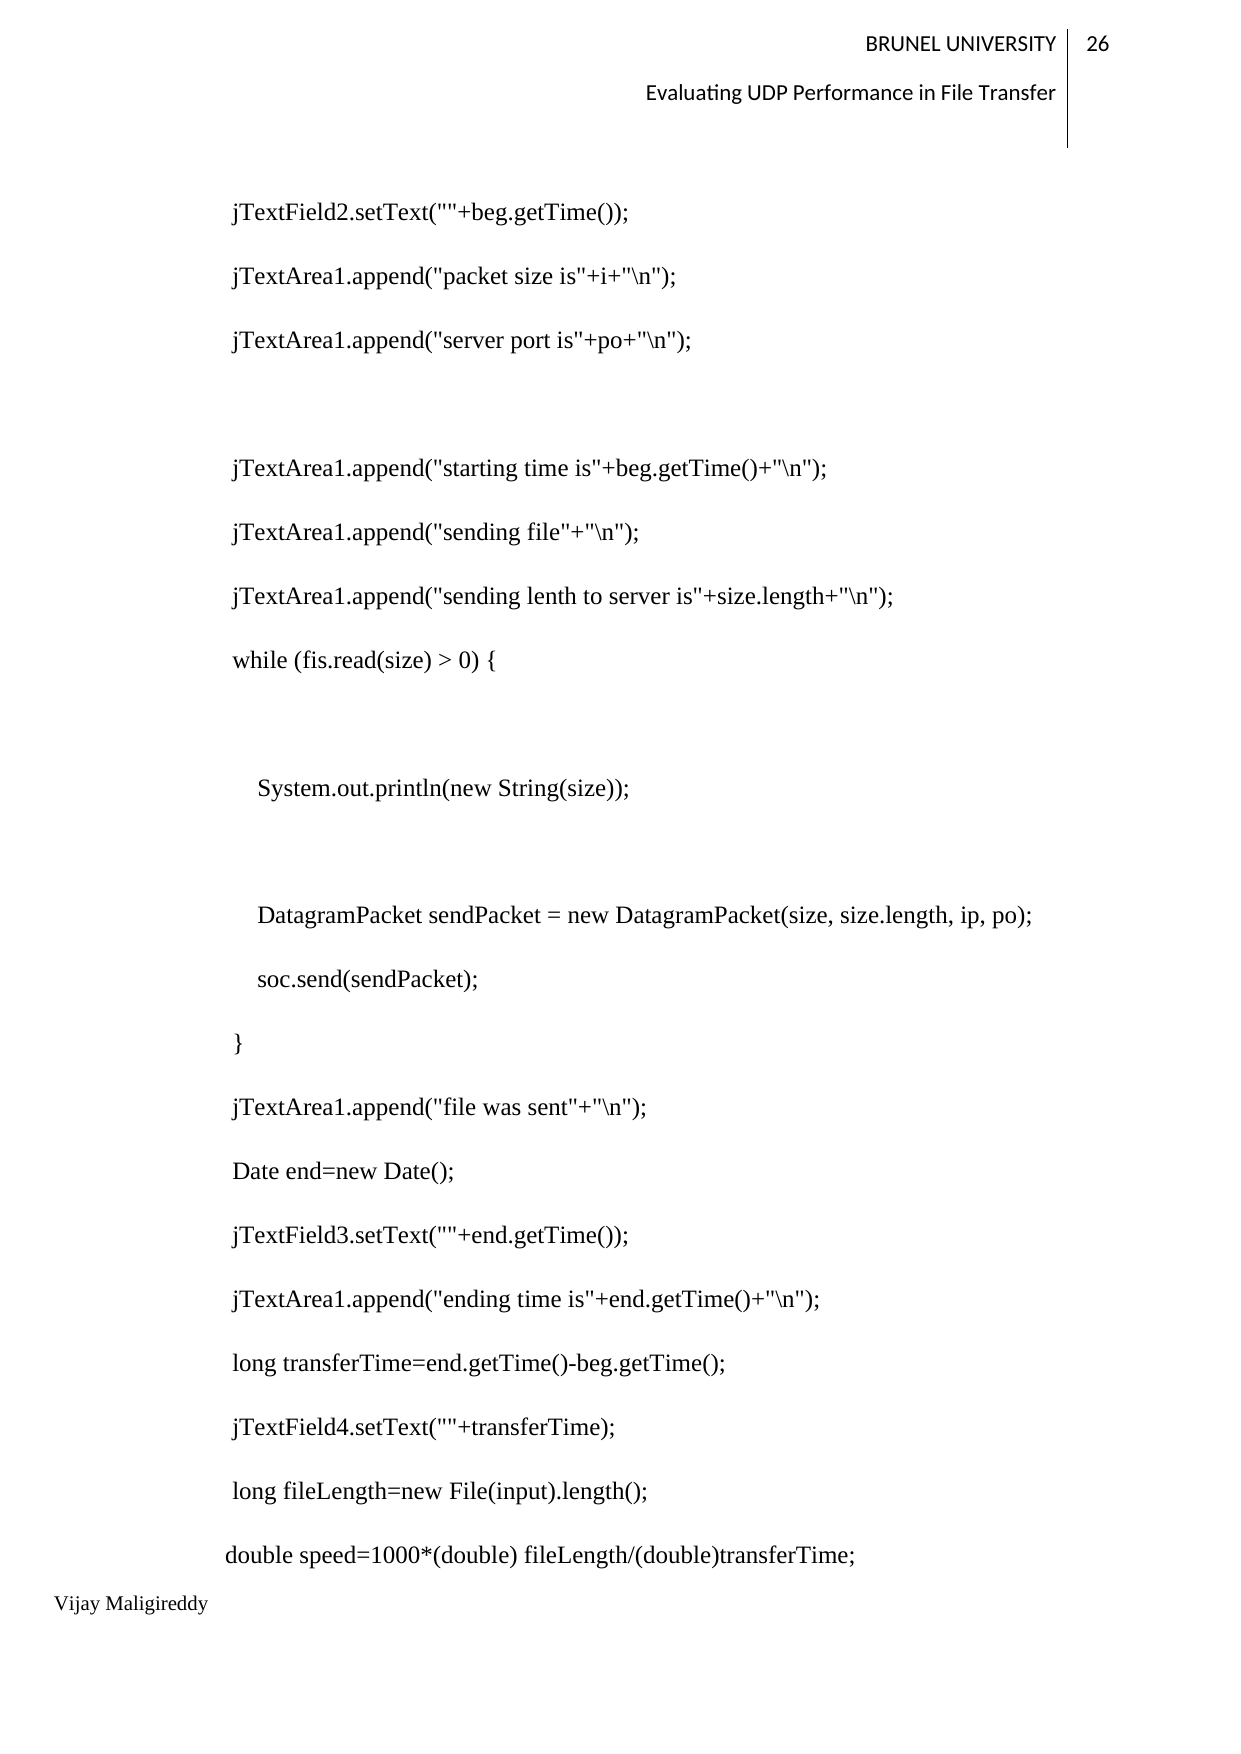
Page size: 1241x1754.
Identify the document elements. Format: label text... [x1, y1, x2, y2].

text jTextArea1.append("ending time is"+end.getTime()+"\n"); [157, 1284, 1090, 1313]
text System.out.println(new String(size)); [157, 773, 1090, 801]
text double speed=1000*(double) fileLength/(double)transferTime; [157, 1540, 1090, 1569]
text long fileLength=new File(input).length(); [157, 1476, 1090, 1505]
text jTextArea1.append("starting time is"+beg.getTime()+"\n"); [157, 453, 1090, 482]
text soc.send(sendPacket); [157, 964, 1090, 993]
text jTextArea1.append("sending file"+"\n"); [157, 517, 1090, 546]
text } [157, 1028, 1090, 1057]
text jTextField2.setText(""+beg.getTime()); [157, 197, 1090, 226]
text jTextField4.setText(""+transferTime); [157, 1412, 1090, 1441]
text while (fis.read(size) > 0) { [157, 645, 1090, 673]
text Date end=new Date(); [157, 1156, 1090, 1185]
text jTextArea1.append("packet size is"+i+"\n"); [157, 261, 1090, 290]
text jTextArea1.append("sending lenth to server is"+size.length+"\n"); [157, 581, 1090, 609]
text jTextField3.setText(""+end.getTime()); [157, 1220, 1090, 1249]
text jTextArea1.append("server port is"+po+"\n"); [157, 325, 1090, 354]
text long transferTime=end.getTime()-beg.getTime(); [157, 1348, 1090, 1377]
text jTextArea1.append("file was sent"+"\n"); [157, 1092, 1090, 1121]
text DatagramPacket sendPacket = new DatagramPacket(size, size.length, ip, po); [157, 901, 1090, 929]
